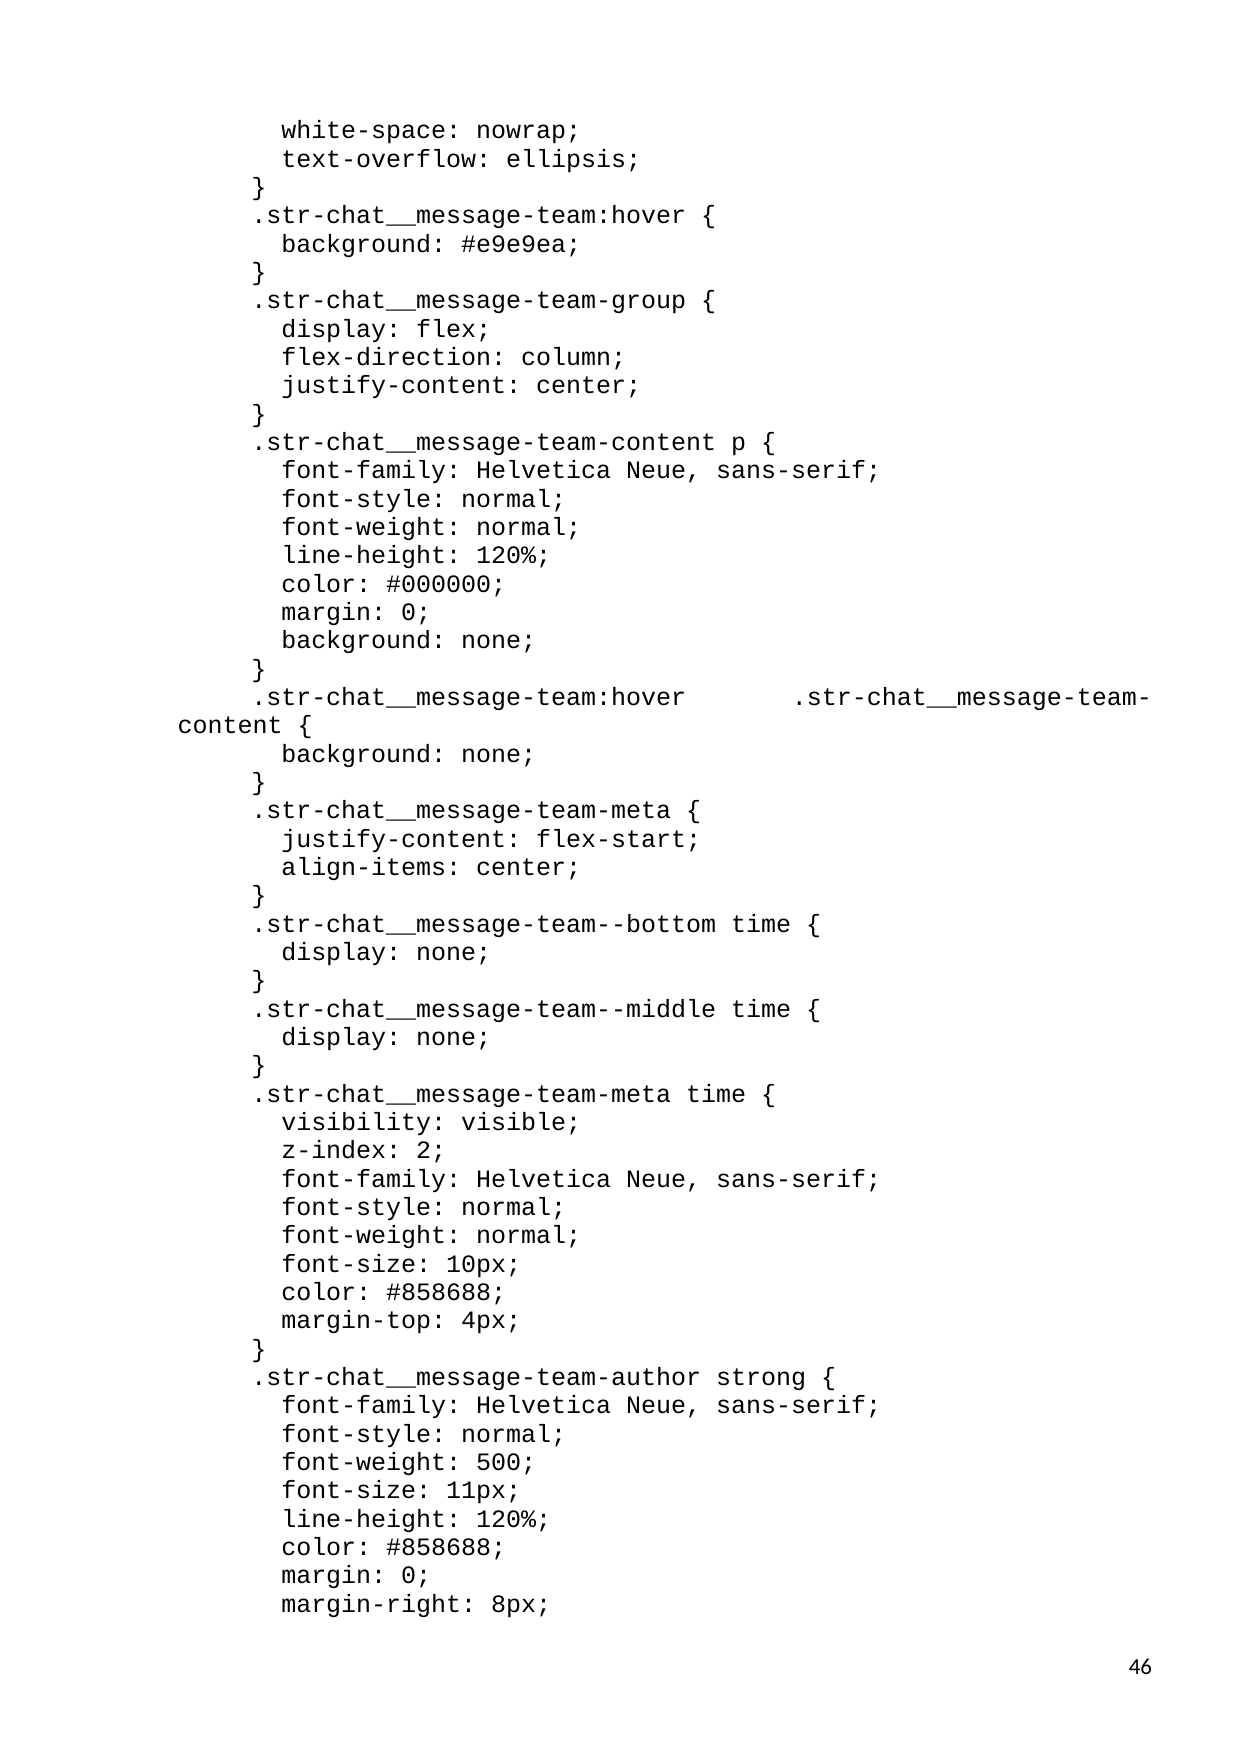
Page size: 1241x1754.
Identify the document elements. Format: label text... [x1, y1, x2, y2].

text display: none; [177, 1025, 1152, 1053]
text line-height: 120%; [177, 543, 1152, 571]
text line-height: 120%; [177, 1506, 1152, 1535]
text white-space: nowrap; [177, 118, 1152, 146]
text justify-content: center; [177, 373, 1152, 401]
text background: none; [177, 628, 1152, 656]
text .str-chat__message-team-meta time { [177, 1081, 1152, 1110]
text } [177, 1053, 1152, 1081]
text display: flex; [177, 316, 1152, 345]
text display: none; [177, 940, 1152, 968]
text } [177, 770, 1152, 798]
text } [177, 401, 1152, 430]
text justify-content: flex-start; [177, 826, 1152, 855]
text margin: 0; [177, 1563, 1152, 1591]
text } [177, 260, 1152, 288]
text font-size: 10px; [177, 1251, 1152, 1280]
text } [177, 1336, 1152, 1365]
text text-overflow: ellipsis; [177, 146, 1152, 175]
text .str-chat__message-team--middle time { [177, 996, 1152, 1025]
text } [177, 968, 1152, 996]
text color: #000000; [177, 571, 1152, 600]
text } [177, 656, 1152, 685]
text font-style: normal; [177, 1421, 1152, 1450]
text } [177, 883, 1152, 911]
text font-size: 11px; [177, 1478, 1152, 1506]
text font-family: Helvetica Neue, sans-serif; [177, 1393, 1152, 1421]
text font-family: Helvetica Neue, sans-serif; [177, 1166, 1152, 1195]
text color: #858688; [177, 1280, 1152, 1308]
text align-items: center; [177, 855, 1152, 883]
text background: #e9e9ea; [177, 231, 1152, 260]
text font-style: normal; [177, 486, 1152, 515]
text z-index: 2; [177, 1138, 1152, 1166]
text margin: 0; [177, 600, 1152, 628]
text .str-chat__message-team:hover { [177, 203, 1152, 231]
text font-weight: normal; [177, 1223, 1152, 1251]
text .str-chat__message-team-author strong { [177, 1365, 1152, 1393]
text visibility: visible; [177, 1110, 1152, 1138]
text } [177, 175, 1152, 203]
text .str-chat__message-team:hover .str-chat__message-team-content { [177, 685, 1152, 741]
text flex-direction: column; [177, 345, 1152, 373]
text margin-top: 4px; [177, 1308, 1152, 1336]
text color: #858688; [177, 1535, 1152, 1563]
text font-weight: 500; [177, 1450, 1152, 1478]
text .str-chat__message-team-meta { [177, 798, 1152, 826]
text .str-chat__message-team--bottom time { [177, 911, 1152, 940]
text font-style: normal; [177, 1195, 1152, 1223]
text margin-right: 8px; [177, 1591, 1152, 1620]
text font-weight: normal; [177, 515, 1152, 543]
text background: none; [177, 741, 1152, 770]
text .str-chat__message-team-group { [177, 288, 1152, 316]
text .str-chat__message-team-content p { [177, 430, 1152, 458]
text font-family: Helvetica Neue, sans-serif; [177, 458, 1152, 486]
